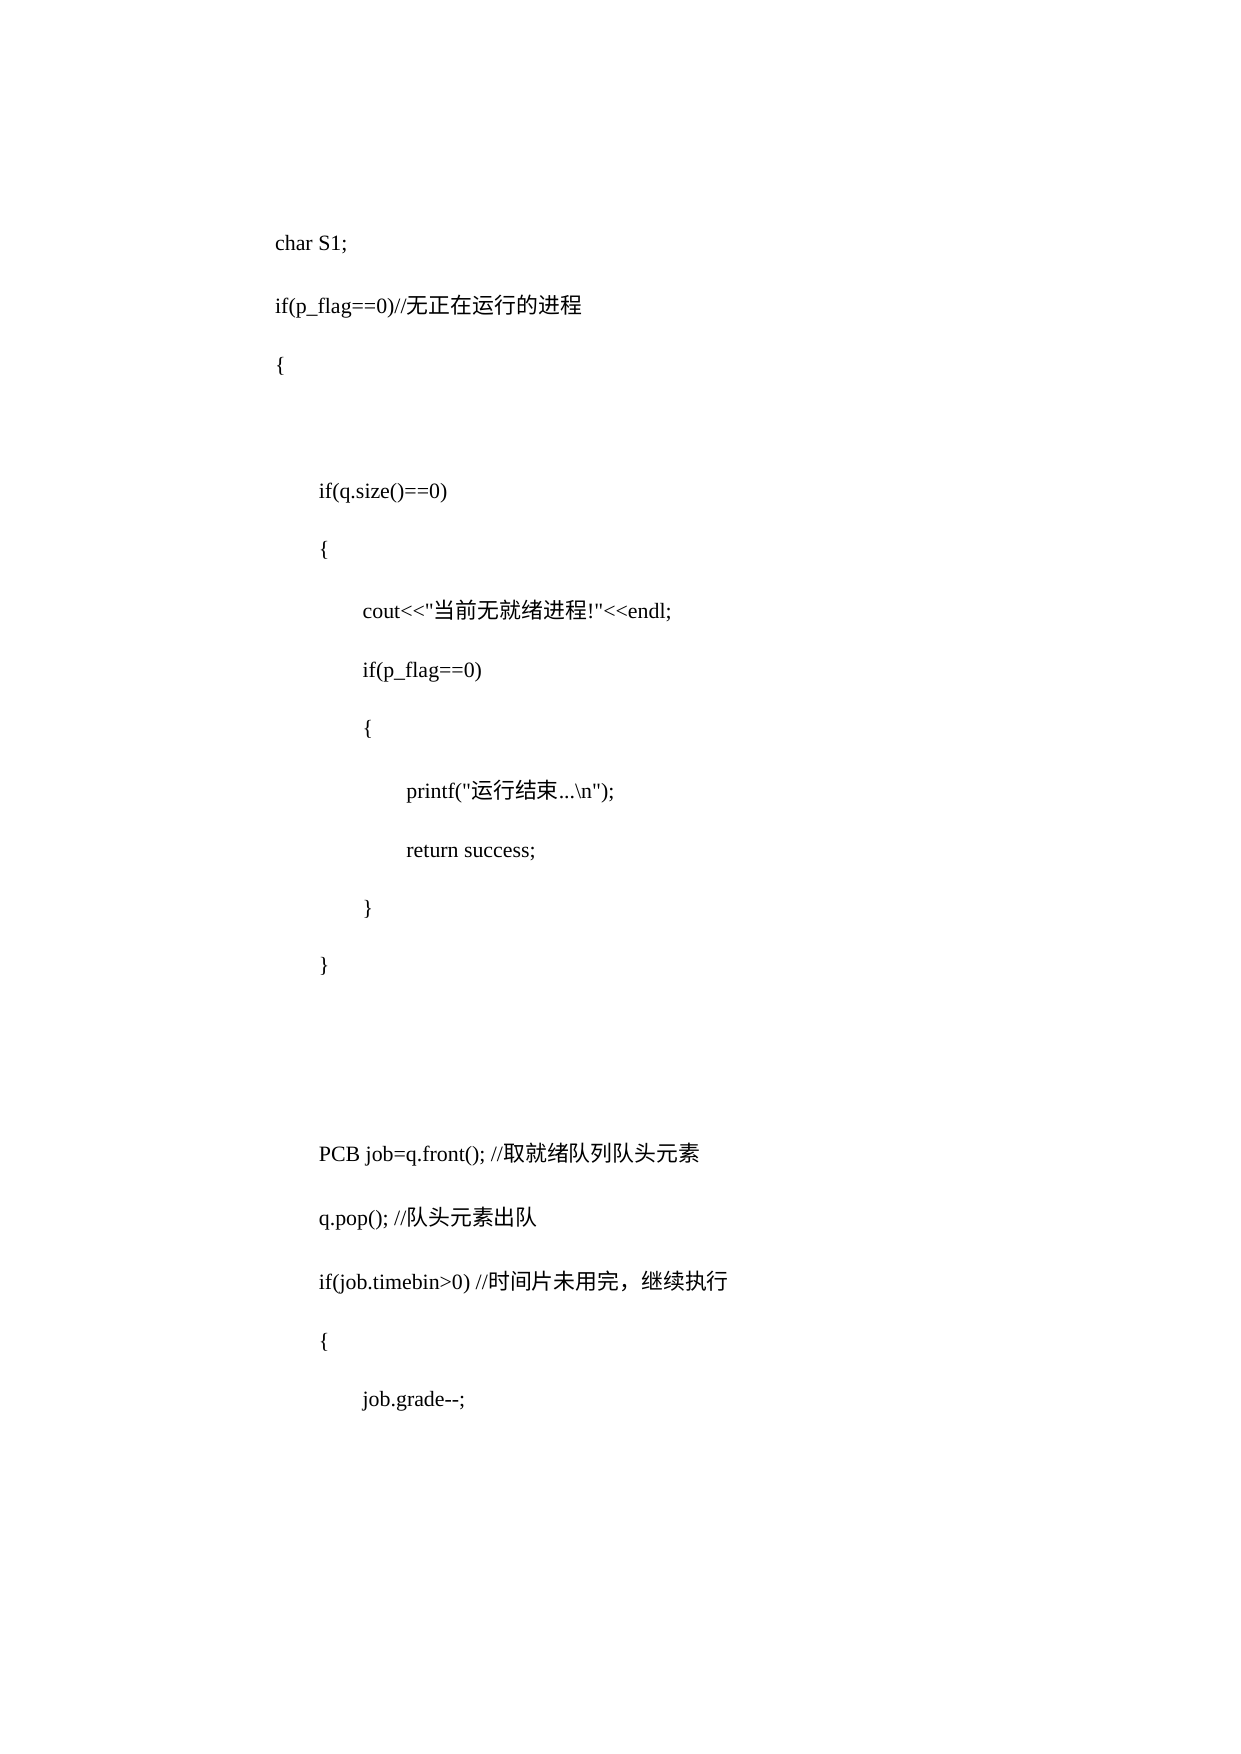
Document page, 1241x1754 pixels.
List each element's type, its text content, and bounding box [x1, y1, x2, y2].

subtitle job.grade--; [187, 1386, 1053, 1411]
subtitle return success; [187, 837, 1053, 862]
subtitle if(q.size()==0) [187, 478, 1053, 503]
subtitle cout<<"当前无就绪进程!"<<endl; [187, 593, 1053, 625]
subtitle { [187, 1328, 1053, 1354]
subtitle if(p_flag==0)//无正在运行的进程 [187, 288, 1053, 319]
subtitle q.pop(); //队头元素出队 [187, 1200, 1053, 1232]
subtitle } [187, 895, 1053, 920]
subtitle { [187, 352, 1053, 377]
subtitle if(job.timebin>0) //时间片未用完，继续执行 [187, 1264, 1053, 1296]
subtitle printf("运行结束...\n"); [187, 773, 1053, 804]
subtitle PCB job=q.front(); //取就绪队列队头元素 [187, 1136, 1053, 1168]
subtitle } [187, 952, 1053, 978]
subtitle if(p_flag==0) [187, 657, 1053, 683]
subtitle { [187, 715, 1053, 740]
subtitle { [187, 536, 1053, 561]
subtitle char S1; [187, 230, 1053, 255]
